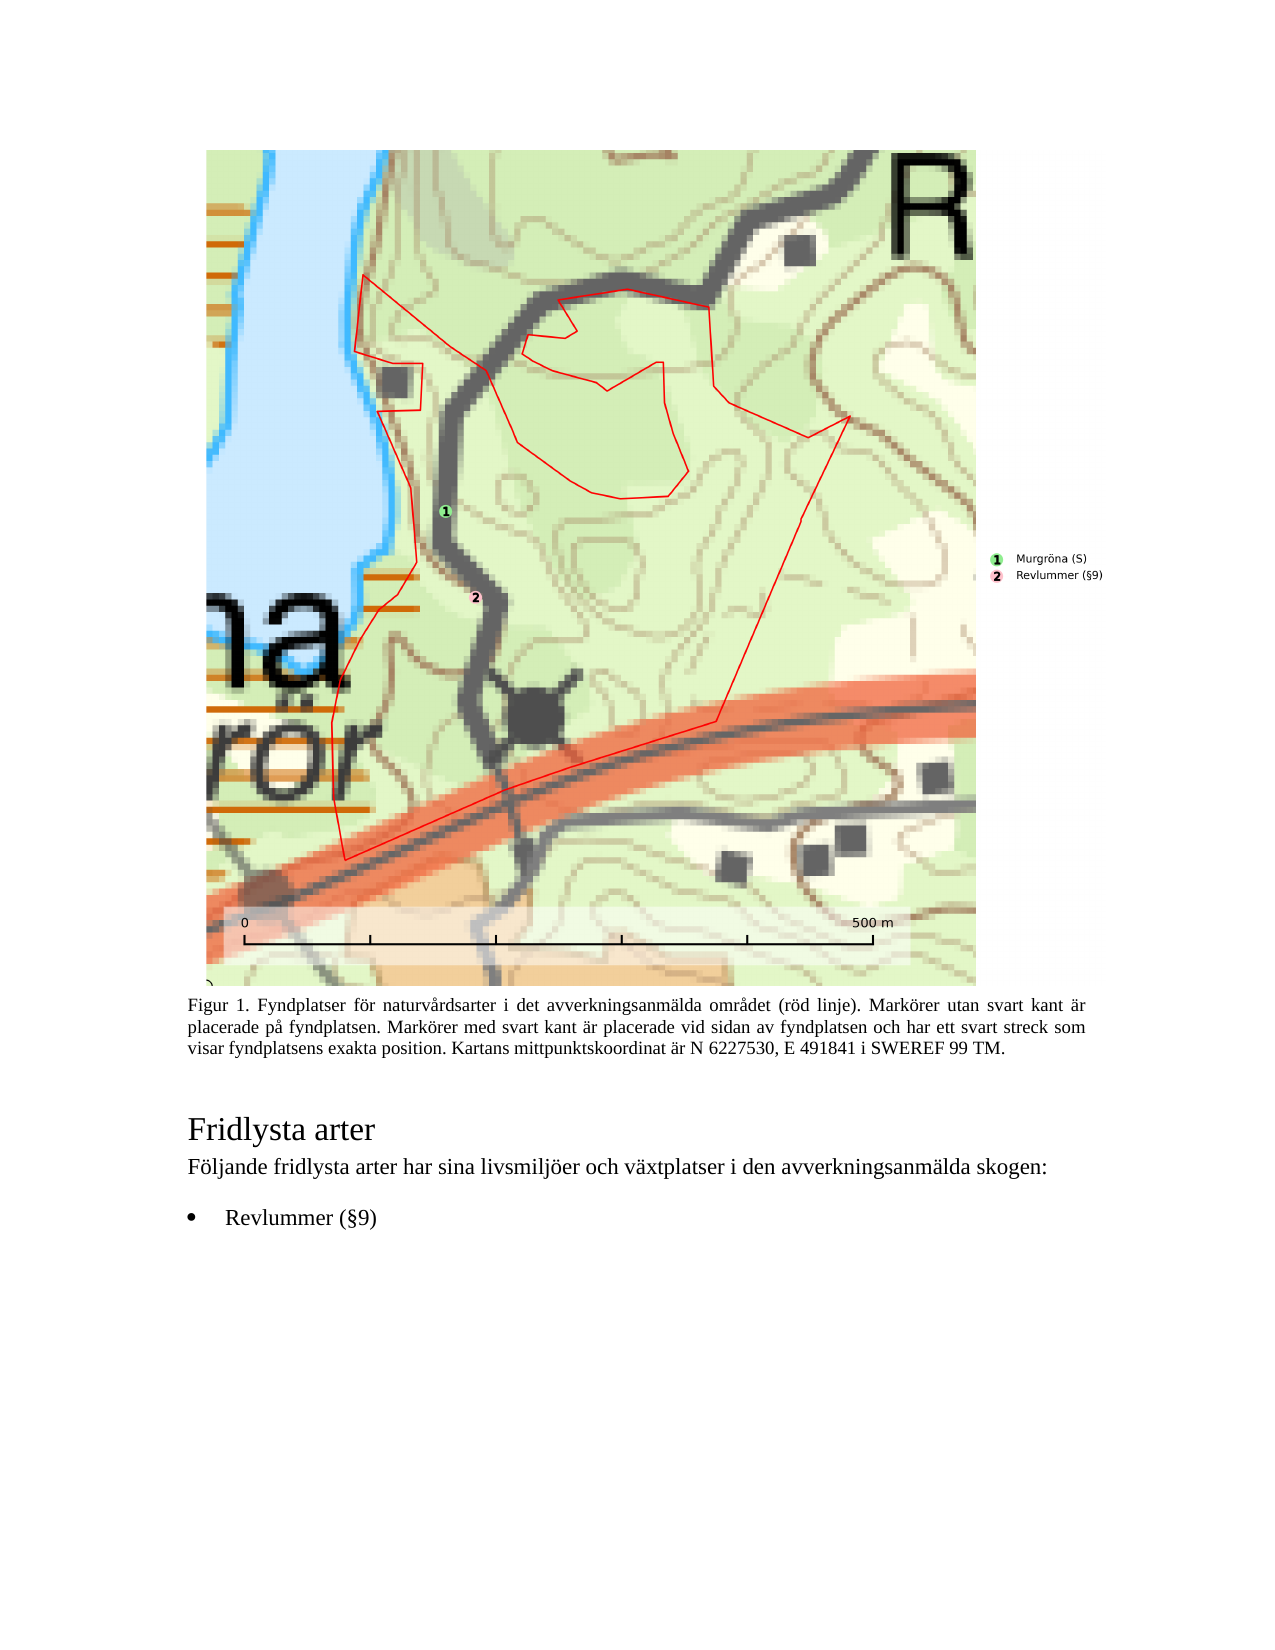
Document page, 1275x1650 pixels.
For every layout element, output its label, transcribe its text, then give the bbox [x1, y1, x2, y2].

list Revlummer (§9) [187, 1204, 1087, 1230]
text Följande fridlysta arter har sina livsmiljöer och växtplatser i den avverkningsanmälda skogen: [187, 1153, 1087, 1179]
picture [206, 150, 1107, 986]
subtitle Fridlysta arter [187, 1109, 1087, 1147]
text Figur 1. Fyndplatser för naturvårdsarter i det avverkningsanmälda området (röd linje). Markörer utan svart kant är placerade på fyndplatsen. Markörer med svart kant är placerade vid sidan av fyndplatsen och har ett svart streck som visar fyndplatsens exakta position. Kartans mittpunktskoordinat är N 6227530, E 491841 i SWEREF 99 TM. [187, 994, 1087, 1059]
